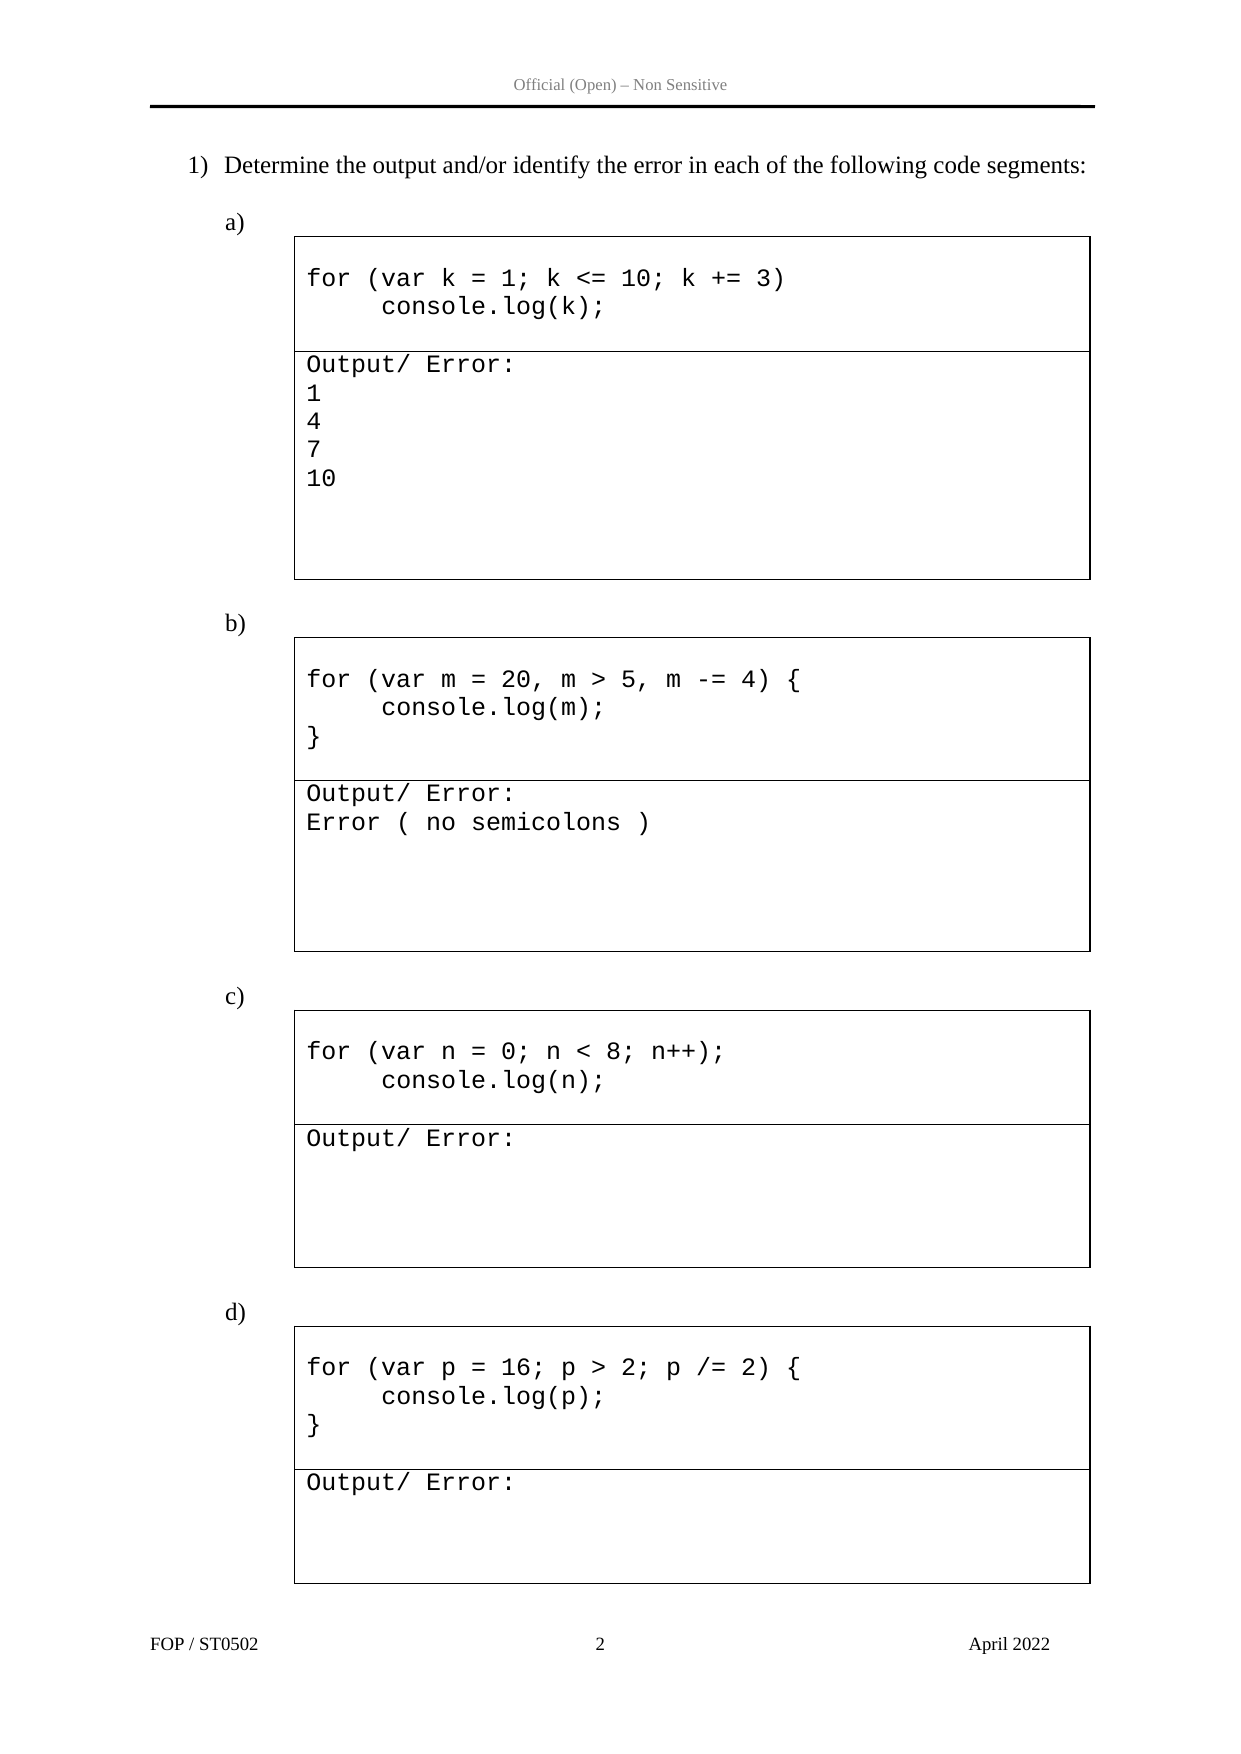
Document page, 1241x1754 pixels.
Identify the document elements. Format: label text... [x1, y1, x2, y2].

table_header for (var m = 20, m > 5, m -= 4) { console.log(m); } [295, 638, 1089, 780]
text c) [150, 981, 1090, 1009]
text a) [150, 207, 1090, 236]
text b) [150, 608, 1090, 637]
table_cell Output/ Error: [295, 1125, 1089, 1267]
table_header for (var n = 0; n < 8; n++); console.log(n); [295, 1011, 1089, 1124]
table_header for (var k = 1; k <= 10; k += 3) console.log(k); [295, 237, 1089, 351]
text d) [150, 1297, 1090, 1326]
table_cell Output/ Error: Error ( no semicolons ) [295, 781, 1089, 951]
table_header for (var p = 16; p > 2; p /= 2) { console.log(p); } [295, 1327, 1089, 1469]
list Determine the output and/or identify the error in each of the following code segments: [187, 150, 1090, 179]
table_cell Output/ Error: 1 4 7 10 [295, 352, 1089, 579]
table_cell Output/ Error: [295, 1470, 1089, 1583]
